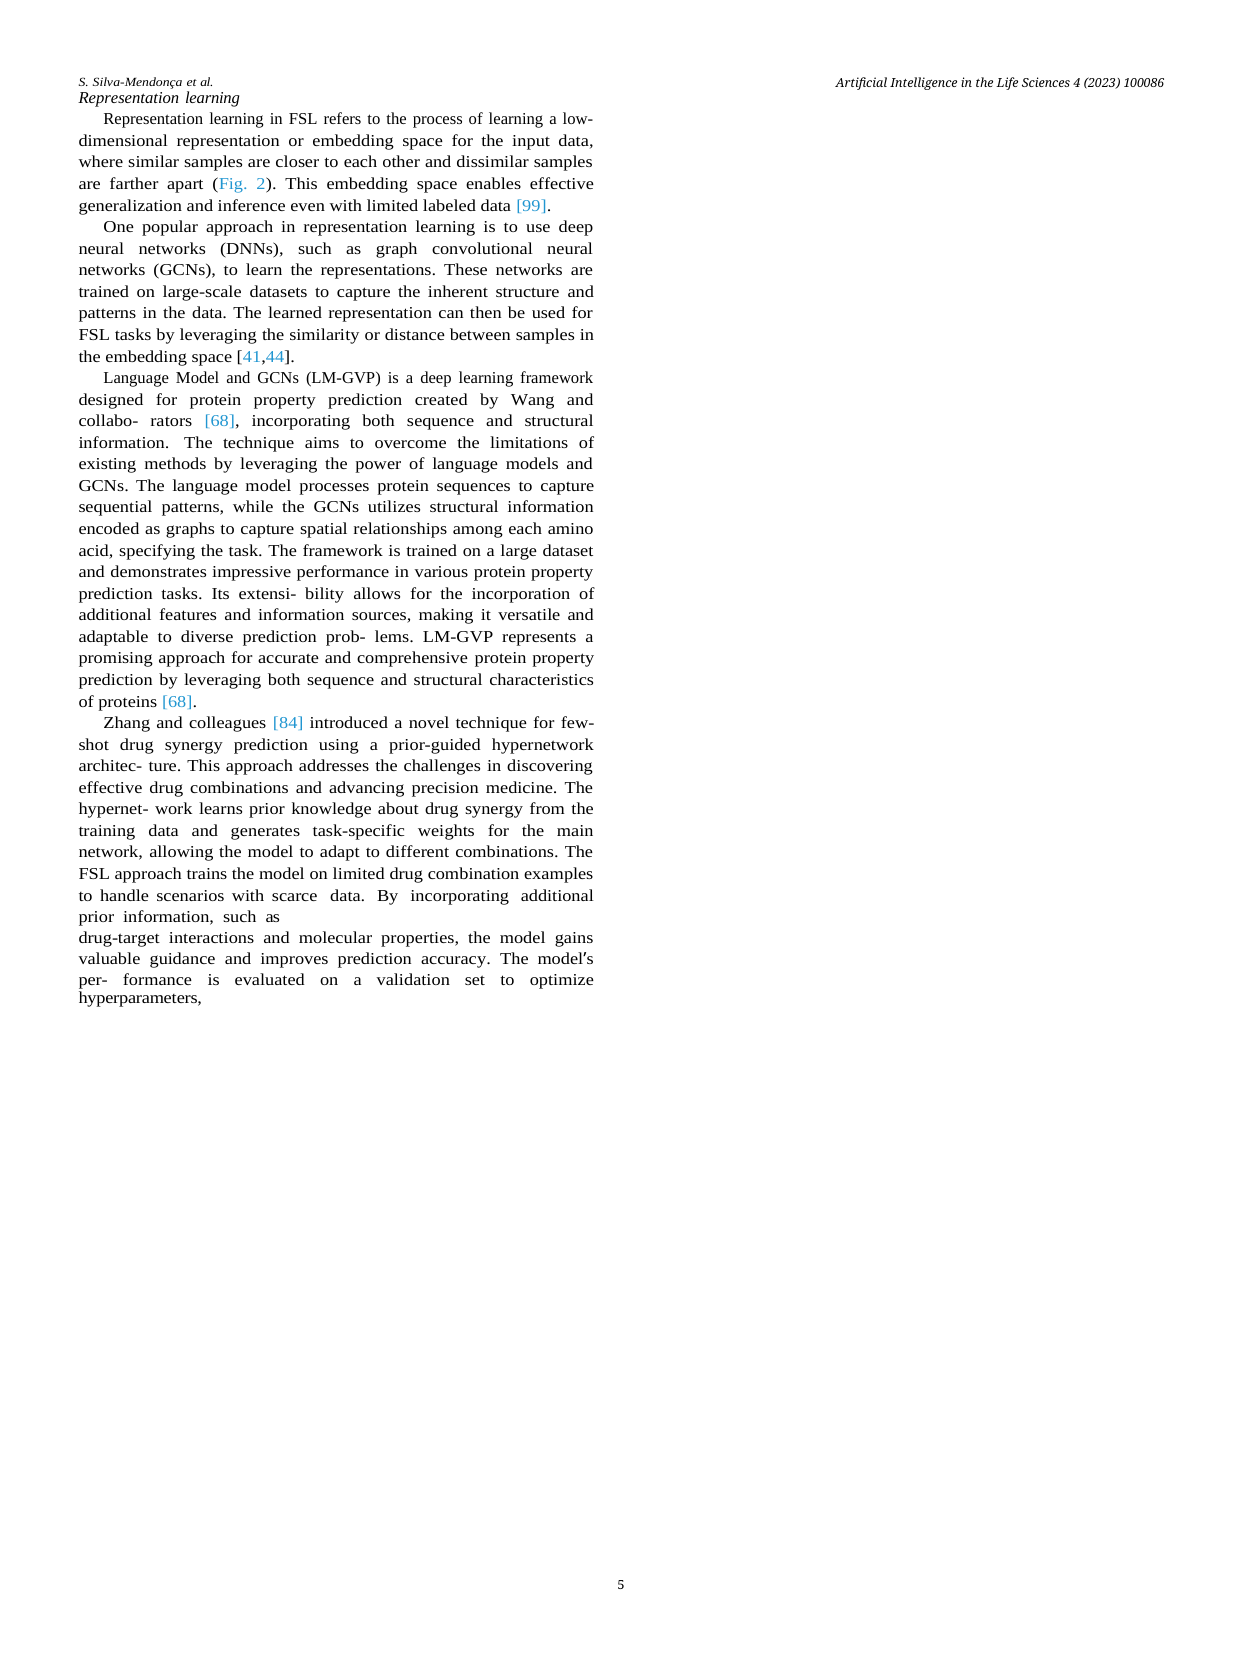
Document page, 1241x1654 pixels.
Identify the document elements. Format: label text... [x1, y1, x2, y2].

text Representation learning in FSL refers to the process of learning a low- dimensional representation or embedding space for the input data, where similar samples are closer to each other and dissimilar samples are farther apart (Fig. 2). This embedding space enables effective generalization and inference even with limited labeled data [99]. [78, 109, 594, 214]
text drug-target interactions and molecular properties, the model gains valuable guidance and improves prediction accuracy. The model’s per- formance is evaluated on a validation set to optimize hyperparameters, [78, 928, 594, 1007]
text Language Model and GCNs (LM-GVP) is a deep learning framework designed for protein property prediction created by Wang and collabo- rators [68], incorporating both sequence and structural information. The technique aims to overcome the limitations of existing methods by leveraging the power of language models and GCNs. The language model processes protein sequences to capture sequential patterns, while the GCNs utilizes structural information encoded as graphs to capture spatial relationships among each amino acid, specifying the task. The framework is trained on a large dataset and demonstrates impressive performance in various protein property prediction tasks. Its extensi- bility allows for the incorporation of additional features and information sources, making it versatile and adaptable to diverse prediction prob- lems. LM-GVP represents a promising approach for accurate and comprehensive protein property prediction by leveraging both sequence and structural characteristics of proteins [68]. [78, 368, 594, 711]
text Zhang and colleagues [84] introduced a novel technique for few-shot drug synergy prediction using a prior-guided hypernetwork architec- ture. This approach addresses the challenges in discovering effective drug combinations and advancing precision medicine. The hypernet- work learns prior knowledge about drug synergy from the training data and generates task-specific weights for the main network, allowing the model to adapt to different combinations. The FSL approach trains the model on limited drug combination examples to handle scenarios with scarce data. By incorporating additional prior information, such as [78, 713, 594, 926]
text One popular approach in representation learning is to use deep neural networks (DNNs), such as graph convolutional neural networks (GCNs), to learn the representations. These networks are trained on large-scale datasets to capture the inherent structure and patterns in the data. The learned representation can then be used for FSL tasks by leveraging the similarity or distance between samples in the embedding space [41,44]. [78, 217, 594, 366]
text Representation learning [78, 87, 606, 107]
